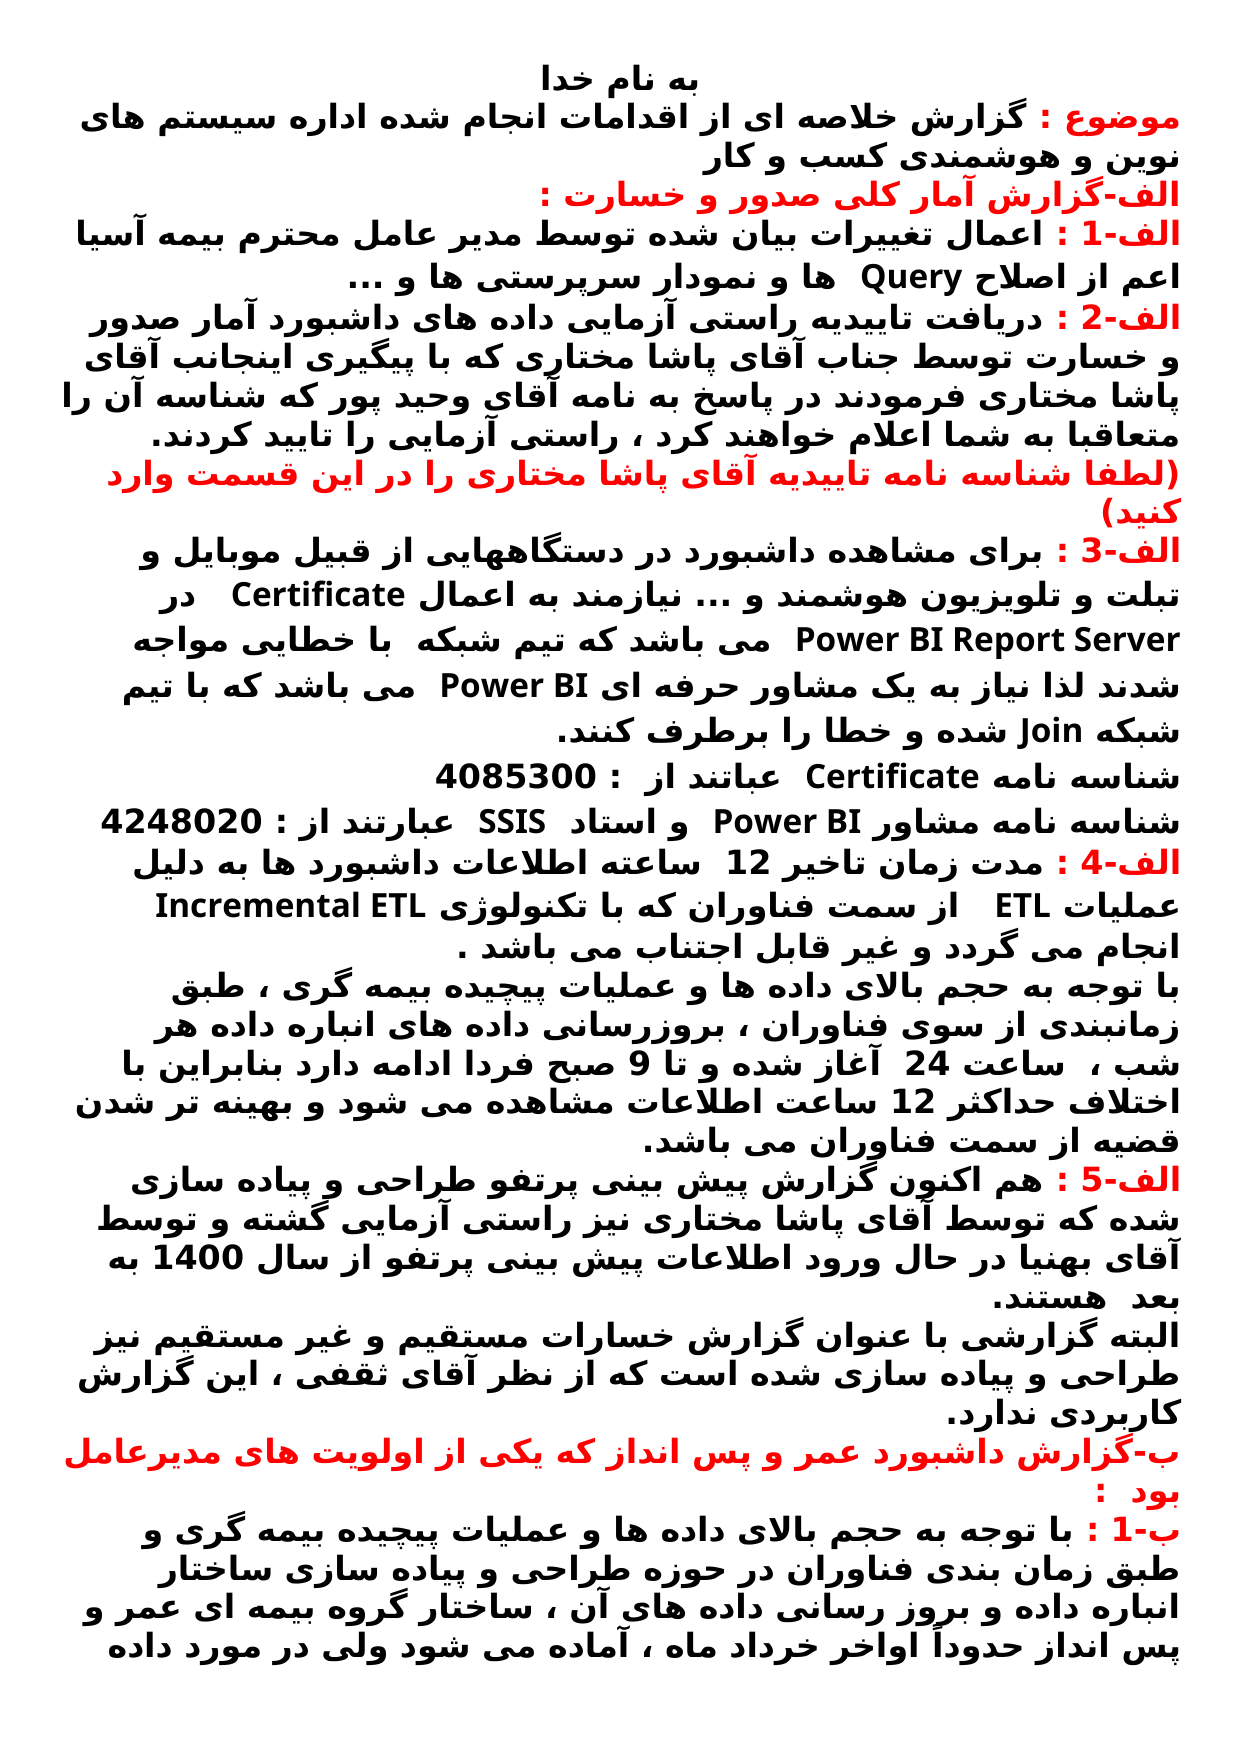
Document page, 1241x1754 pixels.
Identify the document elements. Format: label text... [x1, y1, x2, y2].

text البته گزارشی با عنوان گزارش خسارات مستقیم و غیر مستقیم نیز طراحی و پیاده سازی شده است که از نظر آقای ثقفی ، این گزارش کاربردی ندارد. [59, 1316, 1181, 1433]
text الف-4 : مدت زمان تاخیر 12 ساعته اطلاعات داشبورد ها به دلیل عملیات ETL از سمت فناوران که با تکنولوژی Incremental ETL انجام می گردد و غیر قابل اجتناب می باشد . [59, 843, 1181, 966]
text (لطفا شناسه نامه تاییدیه آقای پاشا مختاری را در این قسمت وارد کنید) [59, 454, 1181, 532]
text موضوع : گزارش خلاصه ای از اقدامات انجام شده اداره سیستم های نوین و هوشمندی کسب و کار [59, 98, 1181, 176]
text به نام خدا [59, 59, 1181, 98]
text الف-گزارش آمار کلی صدور و خسارت : [59, 176, 1181, 214]
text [59, 1510, 1181, 1666]
text ب-گزارش داشبورد عمر و پس انداز که یکی از اولویت های مدیرعامل بود : [59, 1433, 1181, 1510]
text الف-5 : هم اکنون گزارش پیش بینی پرتفو طراحی و پیاده سازی شده که توسط آقای پاشا مختاری نیز راستی آزمایی گشته و توسط آقای بهنیا در حال ورود اطلاعات پیش بینی پرتفو از سال 1400 به بعد هستند. [59, 1161, 1181, 1316]
text با توجه به حجم بالای داده ها و عملیات پیچیده بیمه گری ، طبق زمانبندی از سوی فناوران ، بروزرسانی داده های انباره داده هر شب ، ساعت 24 آغاز شده و تا 9 صبح فردا ادامه دارد بنابراین با اختلاف حداکثر 12 ساعت اطلاعات مشاهده می شود و بهینه تر شدن قضیه از سمت فناوران می باشد. [59, 966, 1181, 1161]
text شناسه نامه Certificate عباتند از : 4085300 [59, 752, 1181, 798]
text الف-3 : برای مشاهده داشبورد در دستگاههایی از قبیل موبایل و تبلت و تلویزیون هوشمند و ... نیازمند به اعمال Certificate در Power BI Report Server می باشد که تیم شبکه با خطایی مواجه شدند لذا نیاز به یک مشاور حرفه ای Power BI می باشد که با تیم شبکه Join شده و خطا را برطرف کنند. [59, 532, 1181, 752]
text الف-1 : اعمال تغییرات بیان شده توسط مدیر عامل محترم بیمه آسیا اعم از اصلاح Query ها و نمودار سرپرستی ها و ... الف-2 : دریافت تاییدیه راستی آزمایی داده های داشبورد آمار صدور و خسارت توسط جناب آقای پاشا مختاری که با پیگیری اینجانب آقای پاشا مختاری فرمودند در پاسخ به نامه آقای وحید پور که شناسه آن را متعاقبا به شما اعلام خواهند کرد ، راستی آزمایی را تایید کردند. [59, 214, 1181, 454]
text شناسه نامه مشاور Power BI و استاد SSIS عبارتند از : 4248020 [59, 798, 1181, 843]
